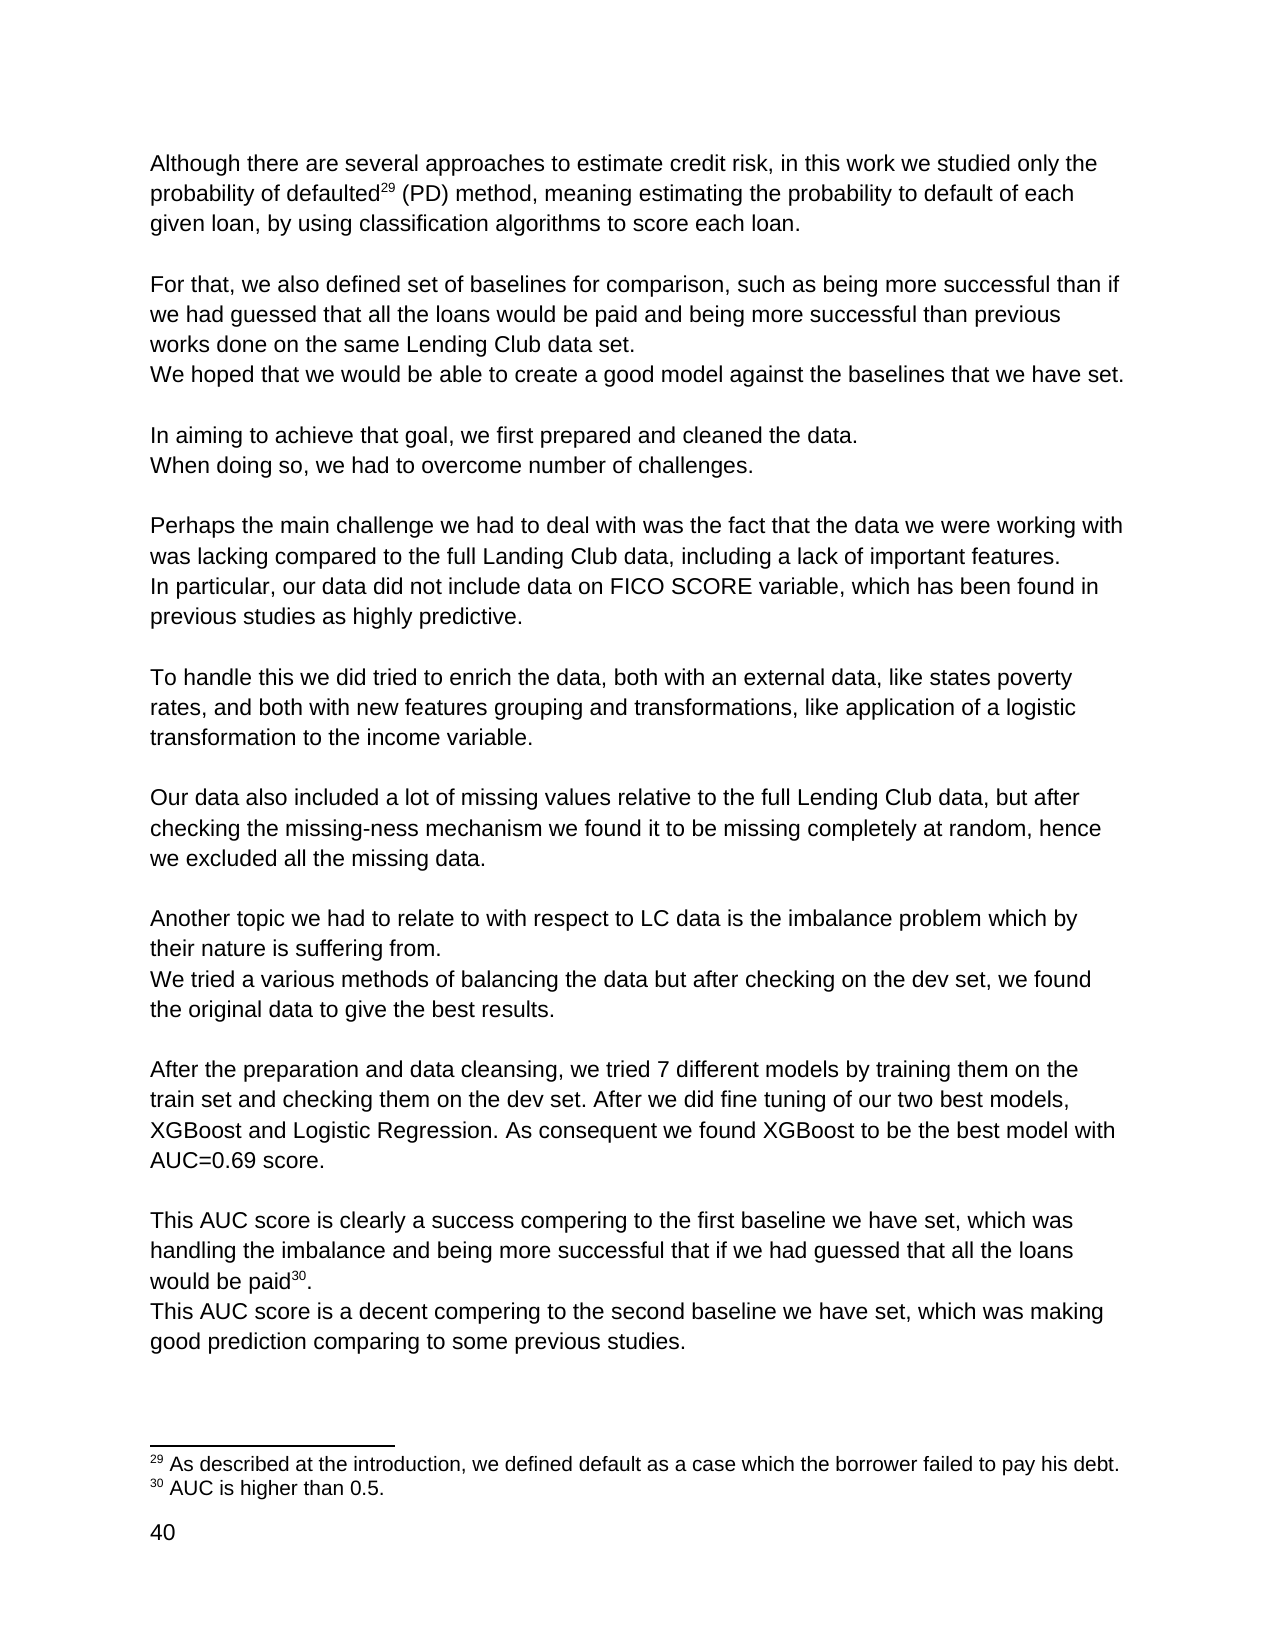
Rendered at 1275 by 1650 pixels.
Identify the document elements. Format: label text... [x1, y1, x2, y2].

text We tried a various methods of balancing the data but after checking on the dev set, we found the original data to give the best results. [150, 966, 1125, 1022]
text For that, we also defined set of baselines for comparison, such as being more successful than if we had guessed that all the loans would be paid and being more successful than previous works done on the same Lending Club data set. [150, 271, 1125, 358]
text We hoped that we would be able to create a good model against the baselines that we have set. [150, 361, 1125, 388]
text Perhaps the main challenge we had to deal with was the fact that the data we were working with was lacking compared to the full Landing Club data, including a lack of important features. [150, 512, 1125, 569]
text This AUC score is clearly a success compering to the first baseline we have set, which was handling the imbalance and being more successful that if we had guessed that all the loans would be paid. [150, 1207, 1125, 1294]
text In aiming to achieve that goal, we first prepared and cleaned the data. [150, 422, 1125, 448]
text This AUC score is a decent compering to the second baseline we have set, which was making good prediction comparing to some previous studies. [150, 1298, 1125, 1354]
text In particular, our data did not include data on FICO SCORE variable, which has been found in previous studies as highly predictive. [150, 573, 1125, 629]
text Another topic we had to relate to with respect to LC data is the imbalance problem which by their nature is suffering from. [150, 905, 1125, 962]
text Although there are several approaches to estimate credit risk, in this work we studied only the probability of defaulted (PD) method, meaning estimating the probability to default of each given loan, by using classification algorithms to score each loan. [150, 150, 1125, 237]
text Our data also included a lot of missing values relative to the full Lending Club data, but after checking the missing-ness mechanism we found it to be missing completely at random, hence we excluded all the missing data. [150, 784, 1125, 871]
text After the preparation and data cleansing, we tried 7 different models by training them on the train set and checking them on the dev set. After we did fine tuning of our two best models, XGBoost and Logistic Regression. As consequent we found XGBoost to be the best model with AUC=0.69 score. [150, 1056, 1125, 1173]
text When doing so, we had to overcome number of challenges. [150, 452, 1125, 478]
text To handle this we did tried to enrich the data, both with an external data, like states poverty rates, and both with new features grouping and transformations, like application of a logistic transformation to the income variable. [150, 663, 1125, 750]
